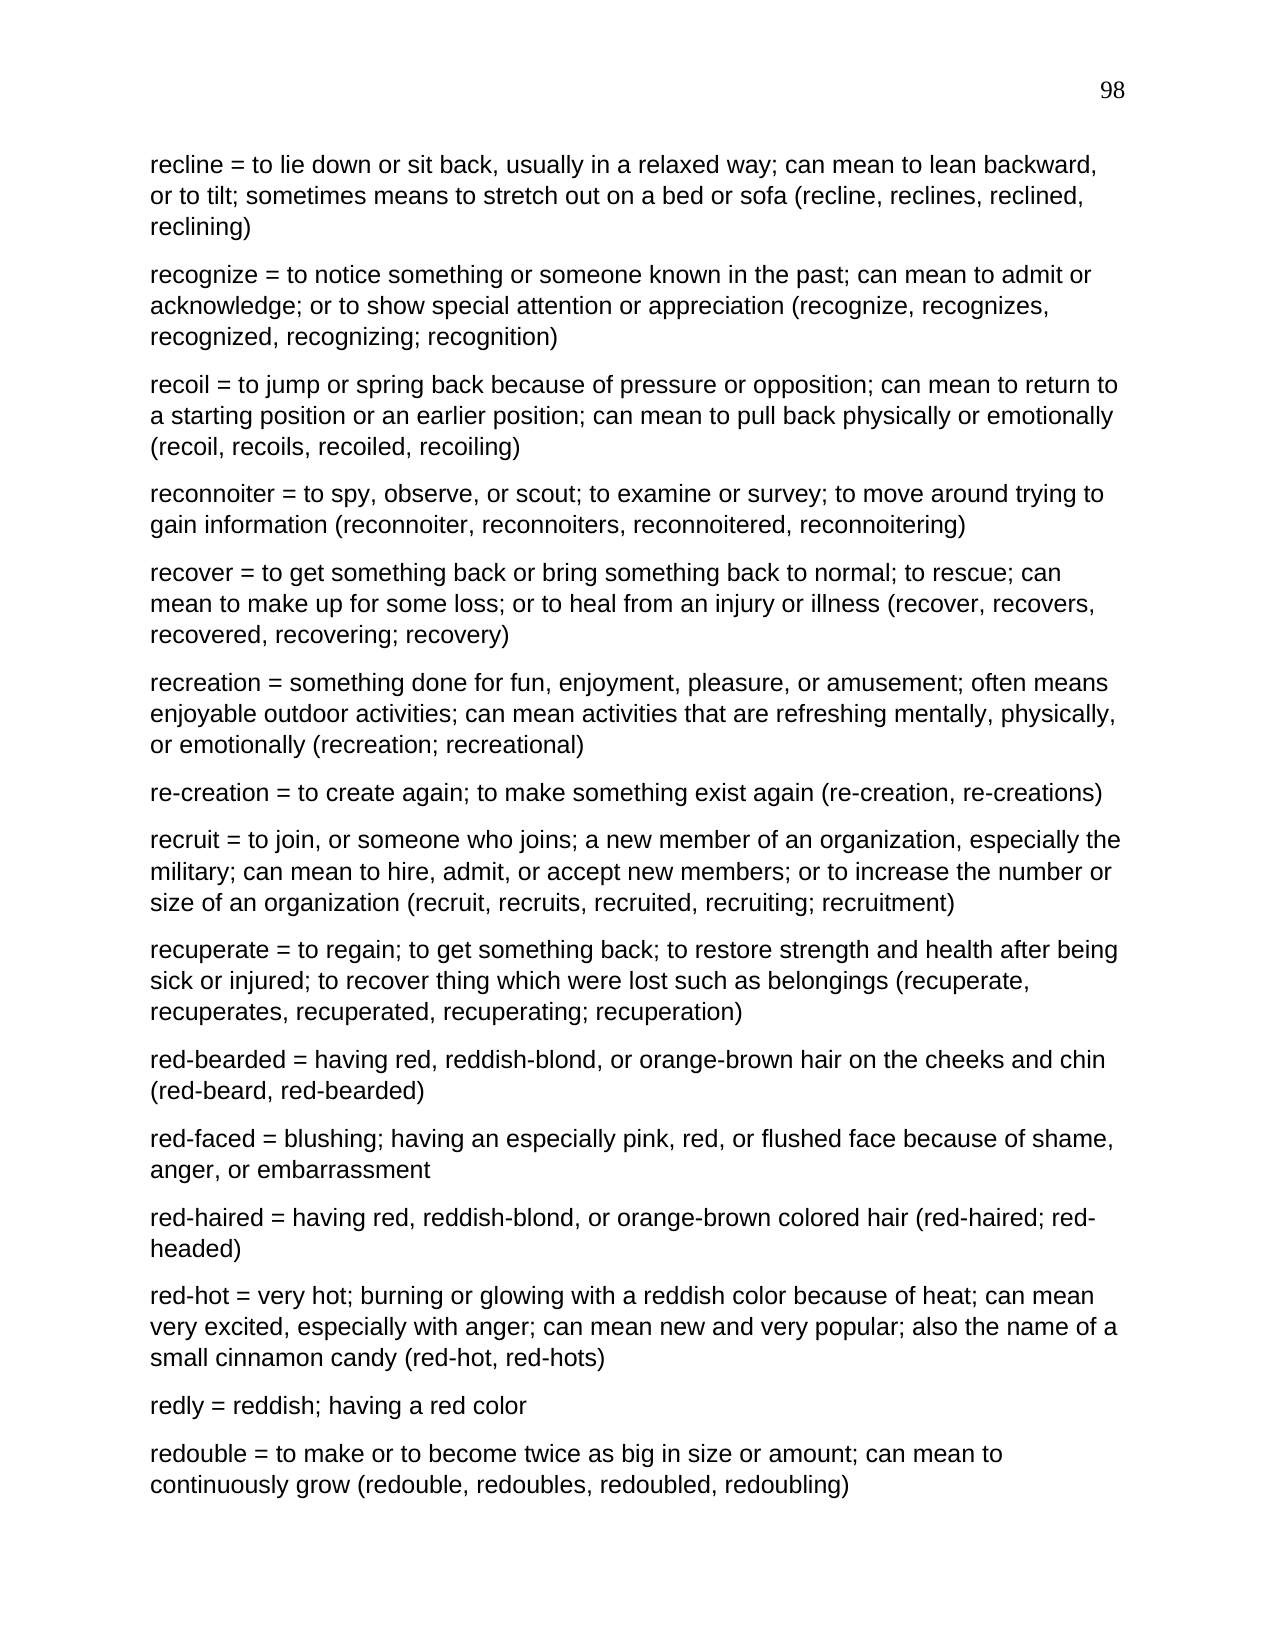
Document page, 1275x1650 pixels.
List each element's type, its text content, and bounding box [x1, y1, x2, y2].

text recuperate = to regain; to get something back; to restore strength and health after being sick or injured; to recover thing which were lost such as belongings (recuperate, recuperates, recuperated, recuperating; recuperation) [150, 935, 1125, 1026]
text red-bearded = having red, reddish-blond, or orange-brown hair on the cheeks and chin (red-beard, red-bearded) [150, 1045, 1125, 1105]
text reconnoiter = to spy, observe, or scout; to examine or survey; to move around trying to gain information (reconnoiter, reconnoiters, reconnoitered, reconnoitering) [150, 479, 1125, 539]
text red-hot = very hot; burning or glowing with a reddish color because of heat; can mean very excited, especially with anger; can mean new and very popular; also the name of a small cinnamon candy (red-hot, red-hots) [150, 1281, 1125, 1372]
text redly = reddish; having a red color [150, 1391, 1125, 1420]
text recreation = something done for fun, enjoyment, pleasure, or amusement; often means enjoyable outdoor activities; can mean activities that are refreshing mentally, physically, or emotionally (recreation; recreational) [150, 668, 1125, 759]
text recoil = to jump or spring back because of pressure or opposition; can mean to return to a starting position or an earlier position; can mean to pull back physically or emotionally (recoil, recoils, recoiled, recoiling) [150, 369, 1125, 460]
text recline = to lie down or sit back, usually in a relaxed way; can mean to lean backward, or to tilt; sometimes means to stretch out on a bed or sofa (recline, reclines, reclined, reclining) [150, 150, 1125, 241]
text recruit = to join, or someone who joins; a new member of an organization, especially the military; can mean to hire, admit, or accept new members; or to increase the number or size of an organization (recruit, recruits, recruited, recruiting; recruitment) [150, 825, 1125, 916]
text red-haired = having red, reddish-blond, or orange-brown colored hair (red-haired; red-headed) [150, 1202, 1125, 1262]
text recognize = to notice something or someone known in the past; can mean to admit or acknowledge; or to show special attention or appreciation (recognize, recognizes, recognized, recognizing; recognition) [150, 260, 1125, 351]
text redouble = to make or to become twice as big in size or amount; can mean to continuously grow (redouble, redoubles, redoubled, redoubling) [150, 1439, 1125, 1498]
text recover = to get something back or bring something back to normal; to rescue; can mean to make up for some loss; or to heal from an injury or illness (recover, recovers, recovered, recovering; recovery) [150, 558, 1125, 649]
text re-creation = to create again; to make something exist again (re-creation, re-creations) [150, 778, 1125, 806]
text red-faced = blushing; having an especially pink, red, or flushed face because of shame, anger, or embarrassment [150, 1124, 1125, 1183]
